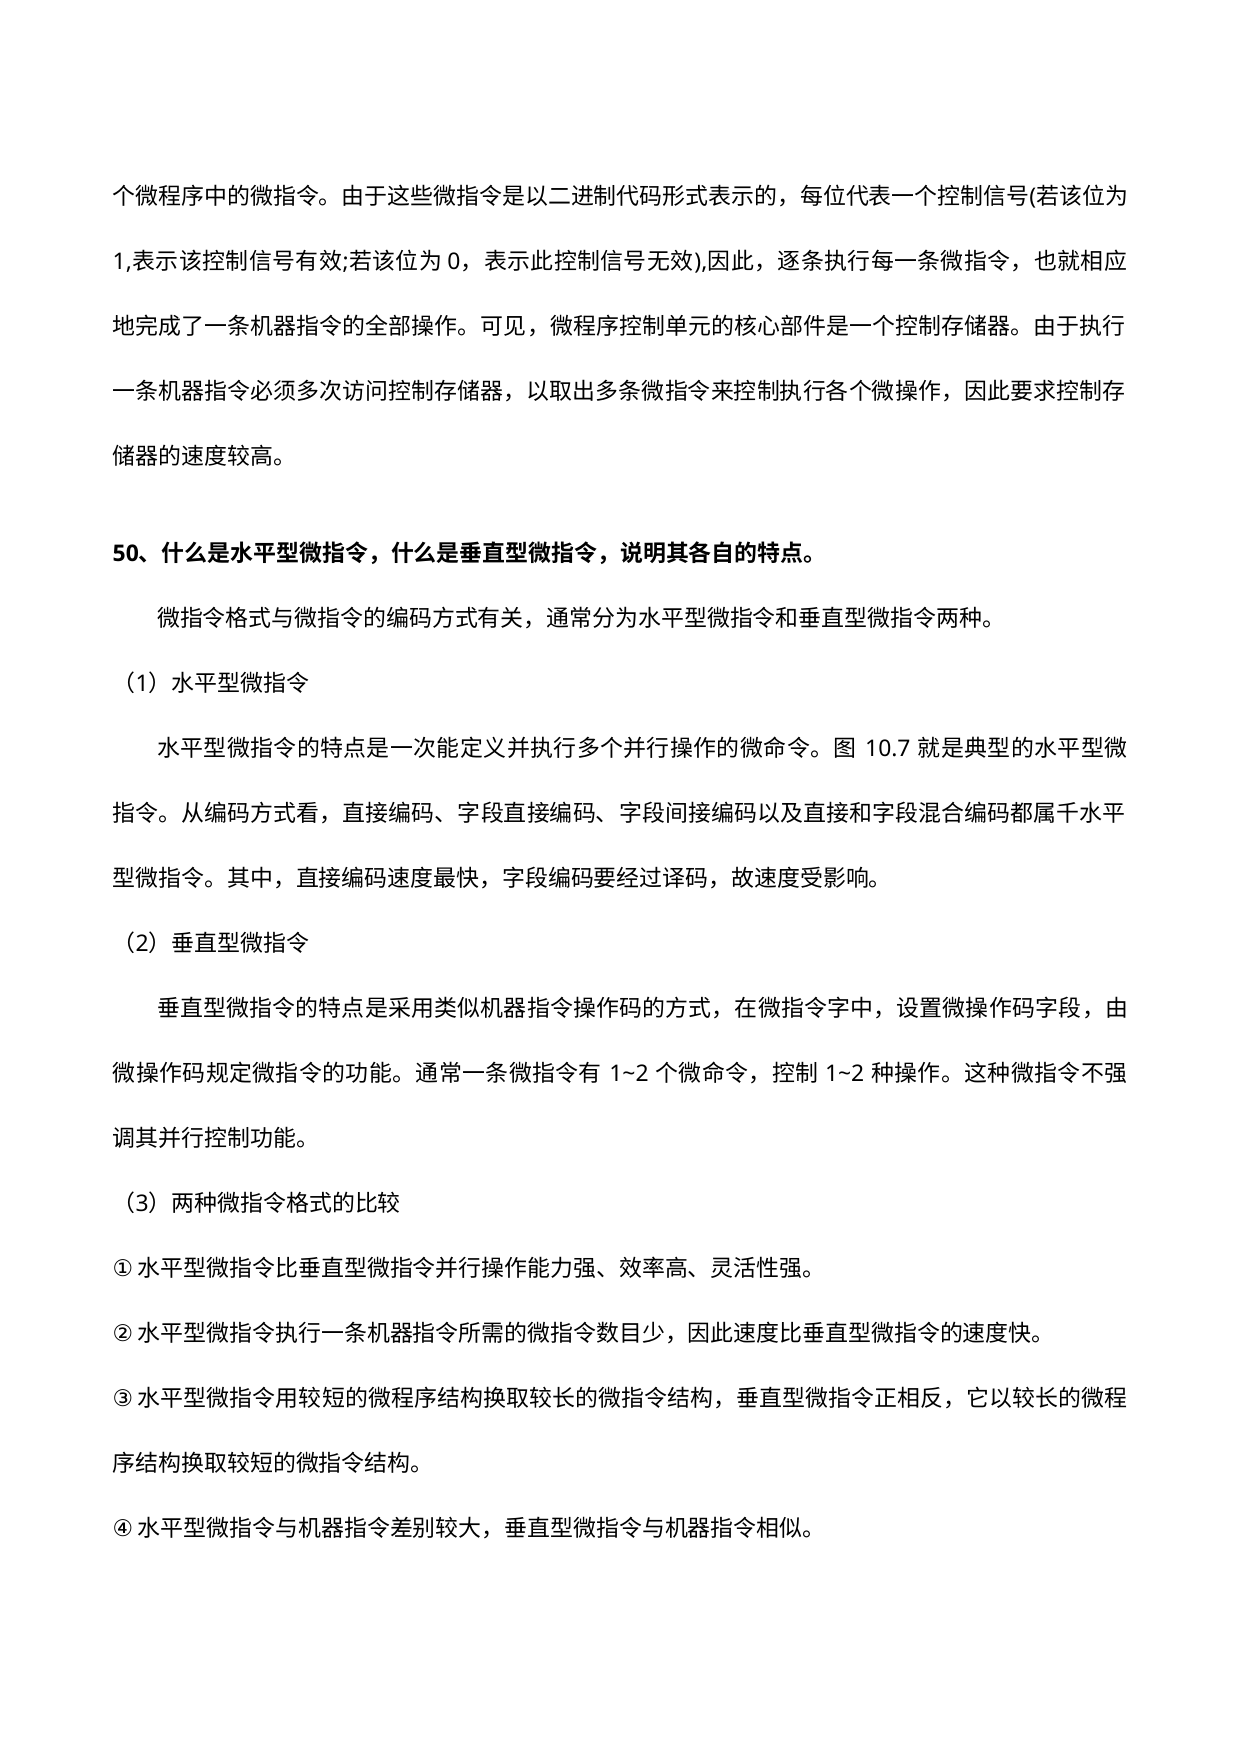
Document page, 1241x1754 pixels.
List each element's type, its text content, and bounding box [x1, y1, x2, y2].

text 垂直型微指令的特点是采用类似机器指令操作码的方式，在微指令字中，设置微操作码字段，由微操作码规定微指令的功能。通常一条微指令有 1~2 个微命令，控制 1~2 种操作。这种微指令不强调其并行控制功能。 [112, 974, 1128, 1169]
text ①水平型微指令比垂直型微指令并行操作能力强、效率高、灵活性强。 [112, 1234, 1128, 1299]
text （2）垂直型微指令 [112, 909, 1128, 974]
text （1）水平型微指令 [112, 649, 1128, 714]
text ③水平型微指令用较短的微程序结构换取较长的微指令结构，垂直型微指令正相反，它以较长的微程序结构换取较短的微指令结构。 [112, 1364, 1128, 1494]
text 水平型微指令的特点是一次能定义并执行多个并行操作的微命令。图 10.7 就是典型的水平型微指令。从编码方式看，直接编码、字段直接编码、字段间接编码以及直接和字段混合编码都属千水平型微指令。其中，直接编码速度最快，字段编码要经过译码，故速度受影响。 [112, 714, 1128, 909]
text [112, 162, 1128, 487]
list 50、什么是水平型微指令，什么是垂直型微指令，说明其各自的特点。 [112, 519, 1128, 584]
text ②水平型微指令执行一条机器指令所需的微指令数目少，因此速度比垂直型微指令的速度快。 [112, 1299, 1128, 1364]
text 微指令格式与微指令的编码方式有关，通常分为水平型微指令和垂直型微指令两种。 [112, 584, 1128, 649]
text （3）两种微指令格式的比较 [112, 1169, 1128, 1234]
text ④水平型微指令与机器指令差别较大，垂直型微指令与机器指令相似。 [112, 1494, 1128, 1559]
